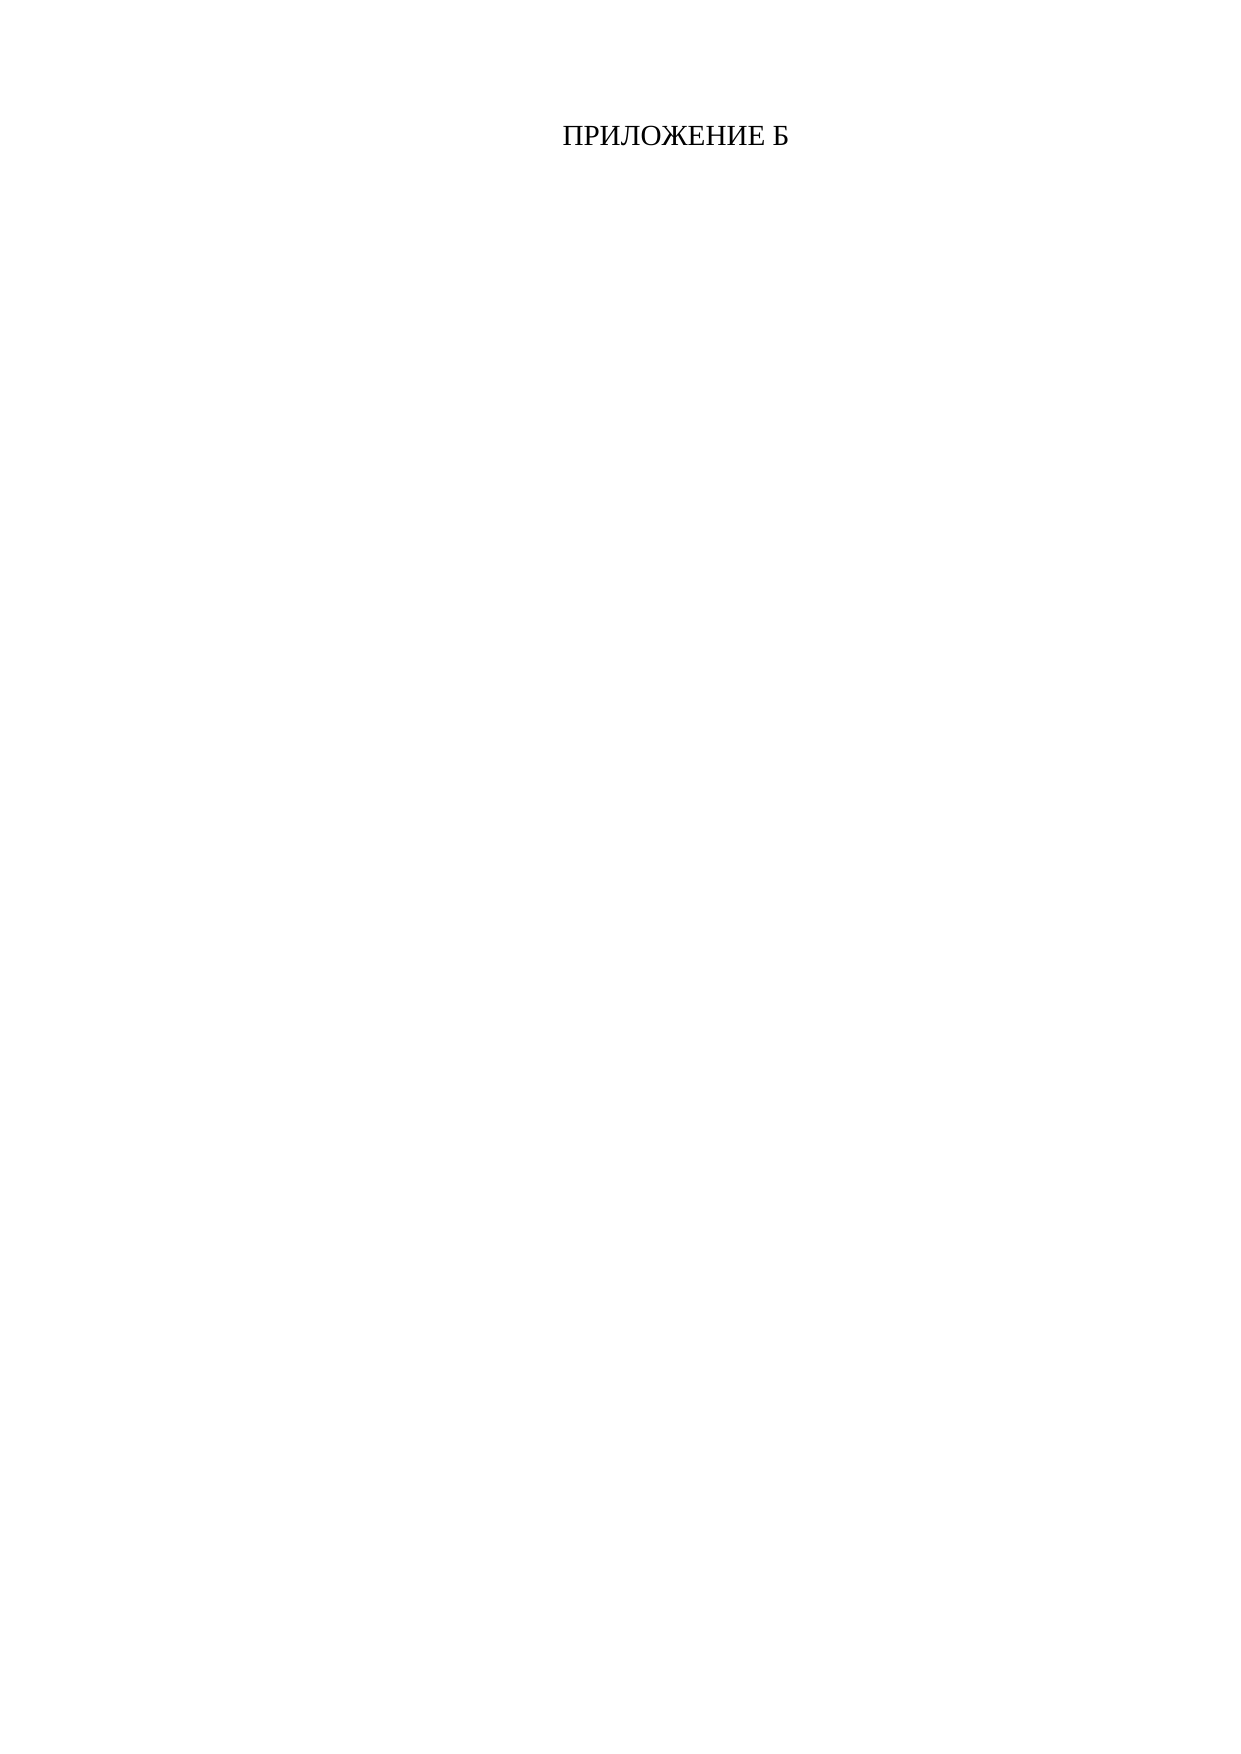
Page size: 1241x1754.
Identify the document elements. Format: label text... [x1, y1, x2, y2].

text ПРИЛОЖЕНИЕ Б [200, 118, 1152, 152]
